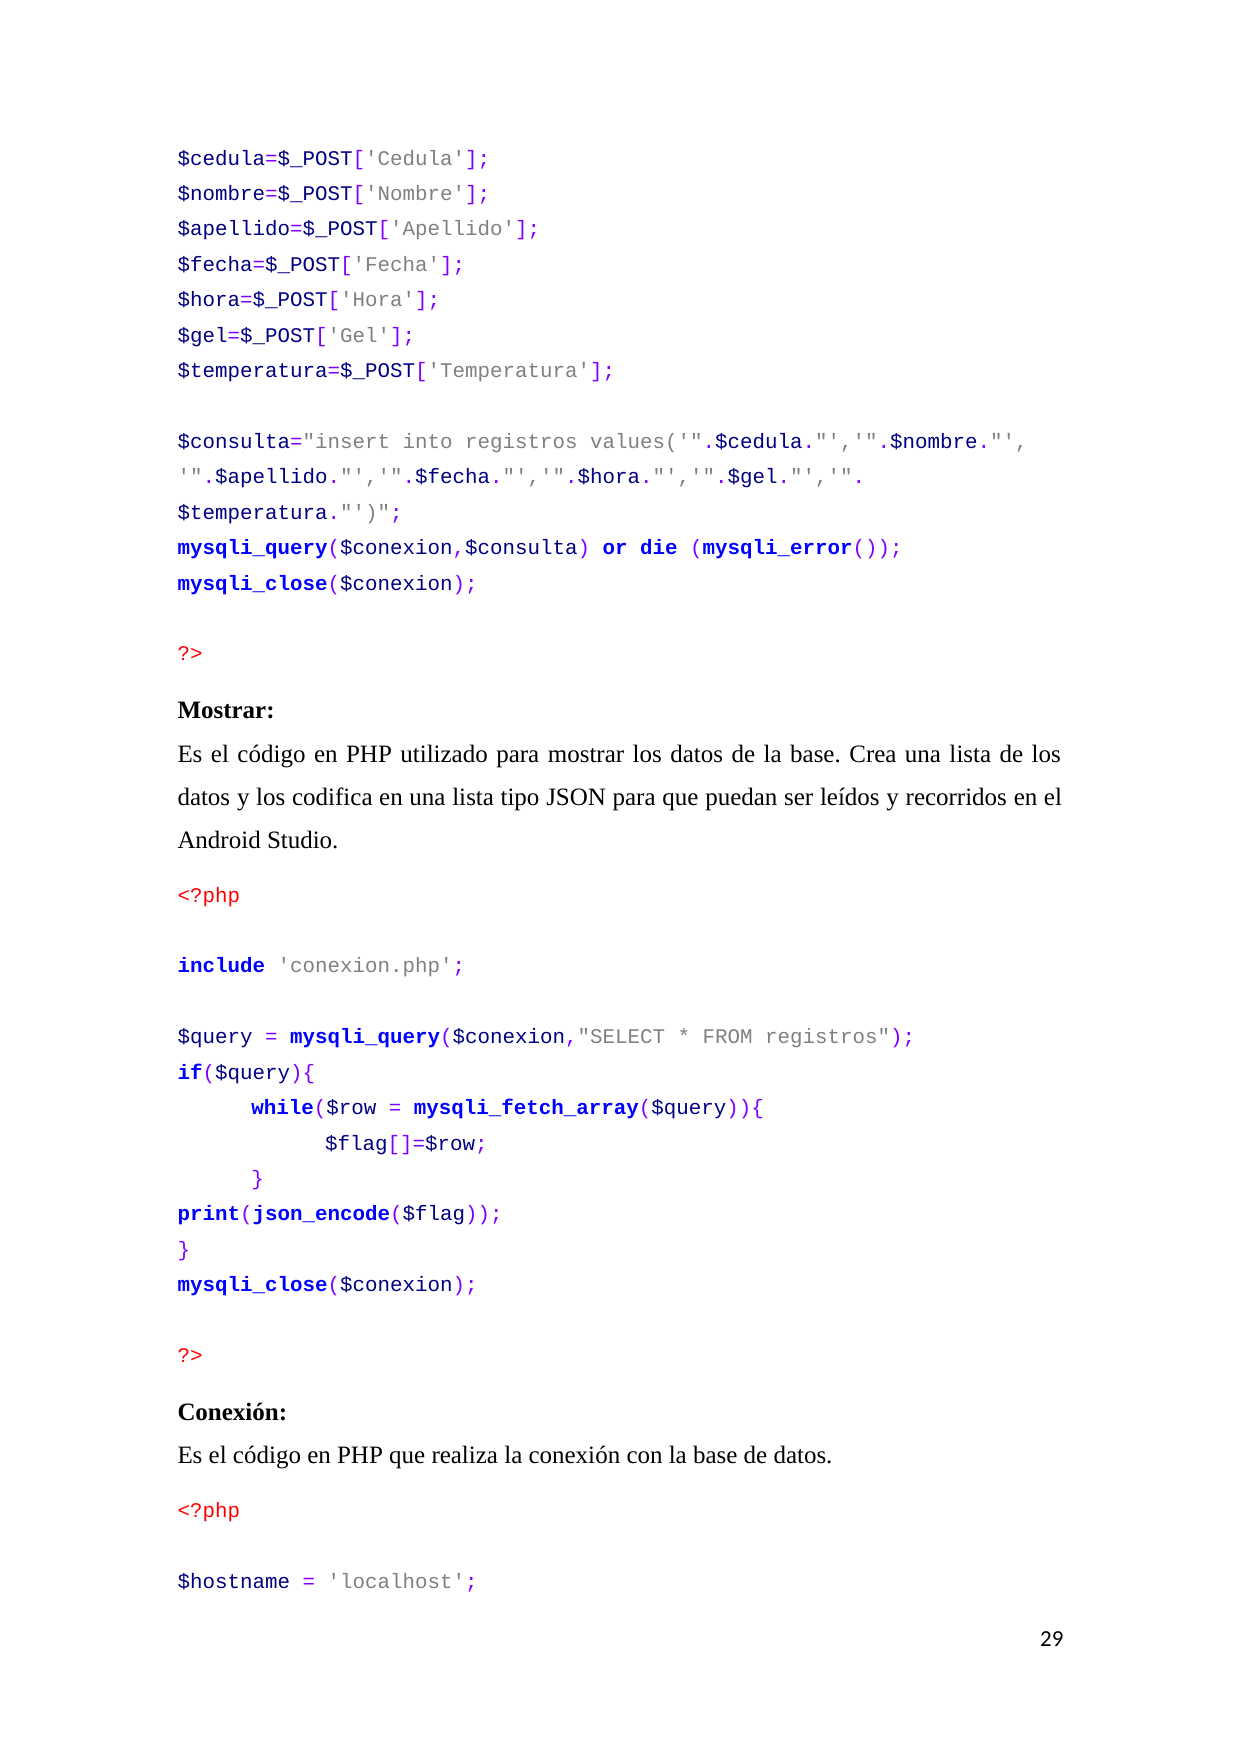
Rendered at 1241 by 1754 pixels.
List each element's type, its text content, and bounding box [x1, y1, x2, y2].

text $flag[]=$row; [177, 1133, 1063, 1156]
text <?php [177, 885, 1063, 908]
text include 'conexion.php'; [177, 956, 1063, 979]
text ?> [177, 643, 1063, 667]
text $temperatura=$_POST['Temperatura']; [177, 360, 1063, 384]
text $query = mysqli_query($conexion,"SELECT * FROM registros"); [177, 1026, 1063, 1050]
text Es el código en PHP utilizado para mostrar los datos de la base. Crea una lista de los datos y los codifica en una lista tipo JSON para que puedan ser leídos y recorridos en el Android Studio. [177, 739, 1063, 854]
text $apellido=$_POST['Apellido']; [177, 218, 1063, 242]
text ?> [177, 1345, 1063, 1369]
text $fecha=$_POST['Fecha']; [177, 254, 1063, 277]
text $consulta="insert into registros values('".$cedula."','".$nombre."', '".$apellido."','".$fecha."','".$hora."','".$gel."','".$temperatura."')"; [177, 431, 1063, 525]
text $nombre=$_POST['Nombre']; [177, 183, 1063, 207]
text mysqli_close($conexion); [177, 573, 1063, 596]
subtitle Conexión: [177, 1397, 1063, 1426]
text $hora=$_POST['Hora']; [177, 289, 1063, 313]
text mysqli_close($conexion); [177, 1274, 1063, 1298]
text } [177, 1239, 1063, 1262]
text Es el código en PHP que realiza la conexión con la base de datos. [177, 1440, 1063, 1469]
text mysqli_query($conexion,$consulta) or die (mysqli_error()); [177, 537, 1063, 561]
text $cedula=$_POST['Cedula']; [177, 148, 1063, 171]
text $hostname = 'localhost'; [177, 1571, 1063, 1594]
text <?php [177, 1500, 1063, 1524]
text print(json_encode($flag)); [177, 1203, 1063, 1227]
text while($row = mysqli_fetch_array($query)){ [177, 1097, 1063, 1121]
text if($query){ [177, 1062, 1063, 1085]
subtitle Mostrar: [177, 696, 1063, 724]
text $gel=$_POST['Gel']; [177, 325, 1063, 348]
text } [177, 1168, 1063, 1192]
